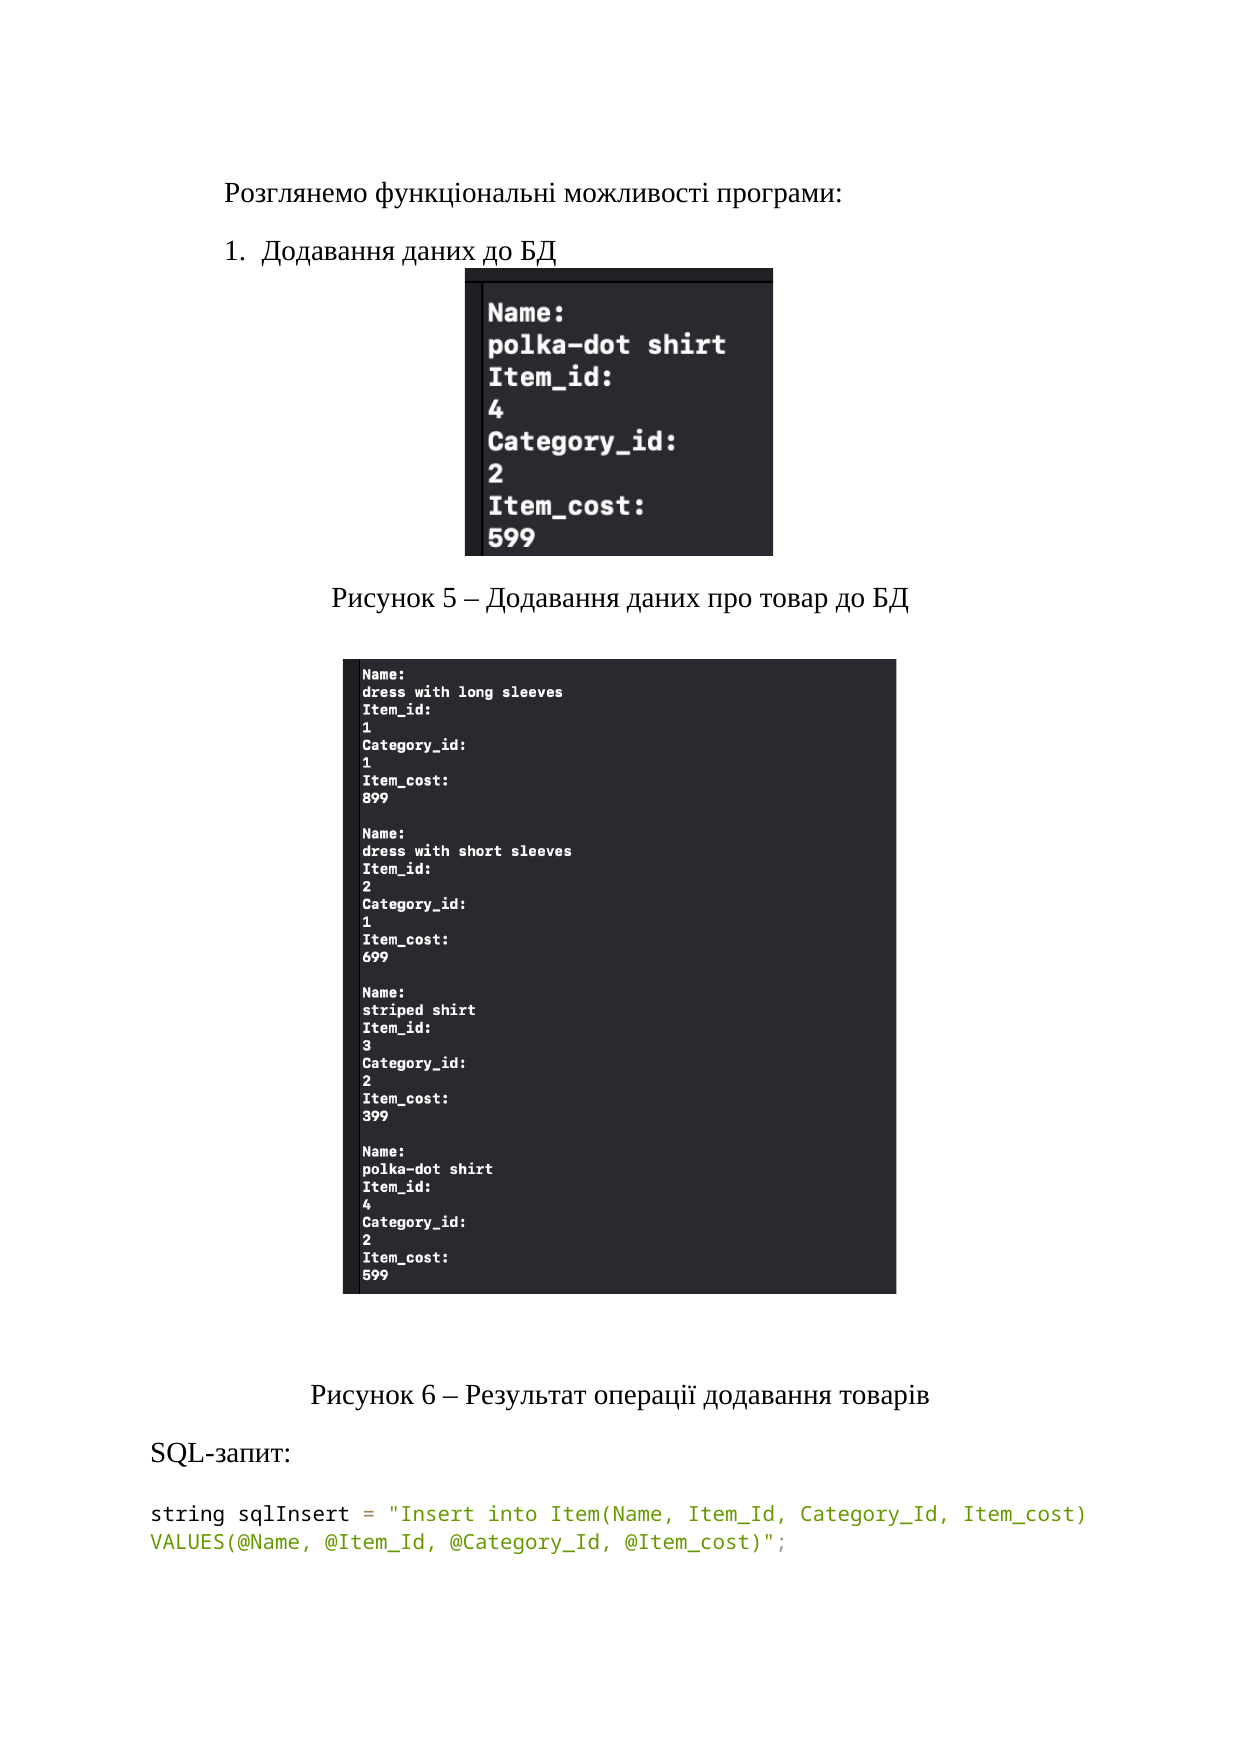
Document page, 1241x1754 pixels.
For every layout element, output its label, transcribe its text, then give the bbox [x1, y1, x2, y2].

text string sqlInsert = "Insert into Item(Name, Item_Id, Category_Id, Item_cost) VALUES(@Name, @Item_Id, @Category_Id, @Item_cost)"; [150, 1499, 1090, 1556]
list Додавання даних до БД [224, 233, 1090, 267]
text Рисунок 6 – Результат операції додавання товарів [150, 1377, 1090, 1411]
picture [464, 268, 774, 556]
text Розглянемо функціональні можливості програми: [150, 175, 1090, 208]
picture [342, 659, 897, 1294]
text SQL-запит: [150, 1436, 1090, 1469]
